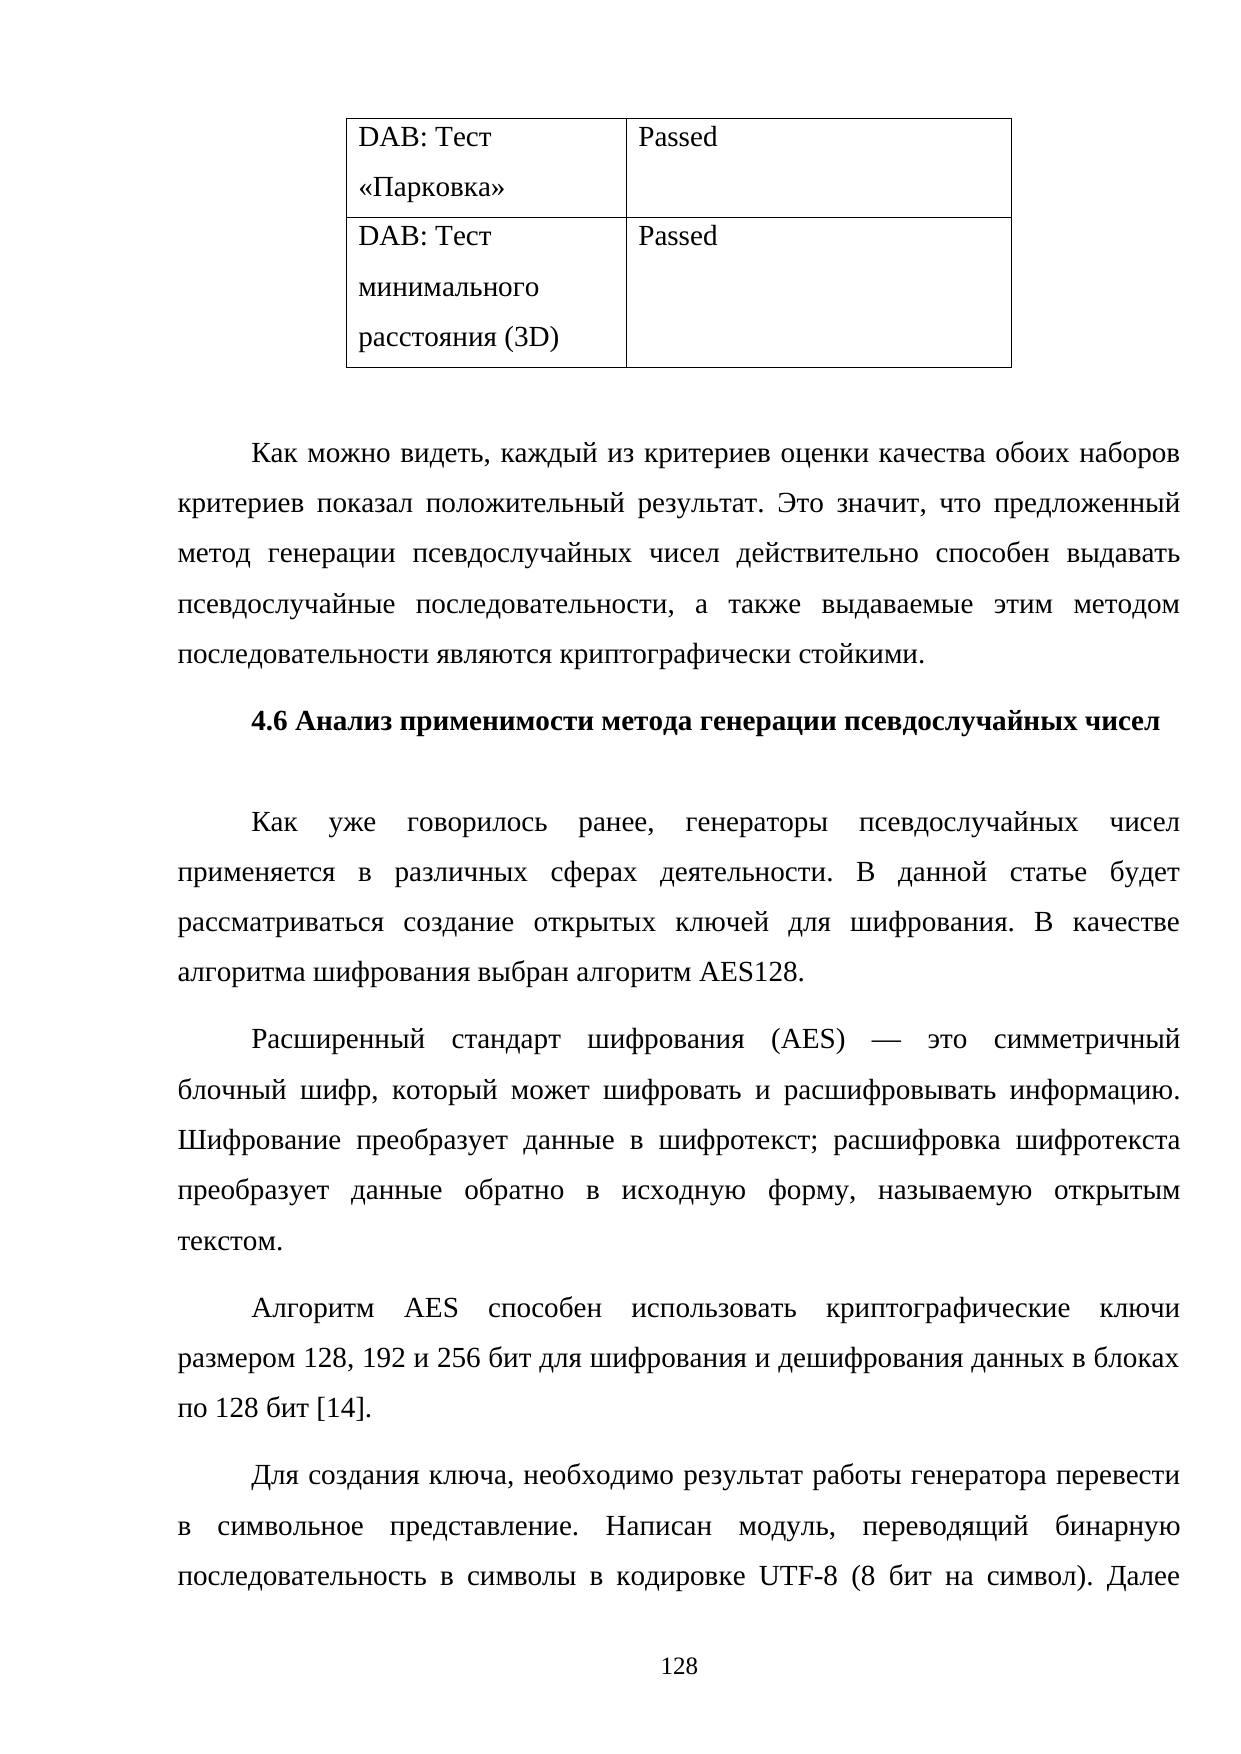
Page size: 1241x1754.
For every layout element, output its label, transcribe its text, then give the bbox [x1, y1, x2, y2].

subtitle Анализ применимости метода генерации псевдослучайных чисел [177, 703, 1181, 737]
table_cell Passed [627, 119, 1011, 217]
table_cell Passed [627, 218, 1011, 367]
text Как уже говорилось ранее, генераторы псевдослучайных чисел применяется в различных сферах деятельности. В данной статье будет рассматриваться создание открытых ключей для шифрования. В качестве алгоритма шифрования выбран алгоритм AES128. [177, 804, 1181, 988]
text Расширенный стандарт шифрования (AES) — это симметричный блочный шифр, который может шифровать и расшифровывать информацию. Шифрование преобразует данные в шифротекст; расшифровка шифротекста преобразует данные обратно в исходную форму, называемую открытым текстом. [177, 1022, 1181, 1256]
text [177, 1457, 1181, 1592]
table_cell DAB: Тест минимального расстояния (3D) [347, 218, 626, 367]
text Алгоритм AES способен использовать криптографические ключи размером 128, 192 и 256 бит для шифрования и дешифрования данных в блоках по 128 бит [14]. [177, 1290, 1181, 1424]
text Как можно видеть, каждый из критериев оценки качества обоих наборов критериев показал положительный результат. Это значит, что предложенный метод генерации псевдослучайных чисел действительно способен выдавать псевдослучайные последовательности, а также выдаваемые этим методом последовательности являются криптографически стойкими. [177, 435, 1181, 669]
table_cell DAB: Тест «Парковка» [347, 119, 626, 217]
